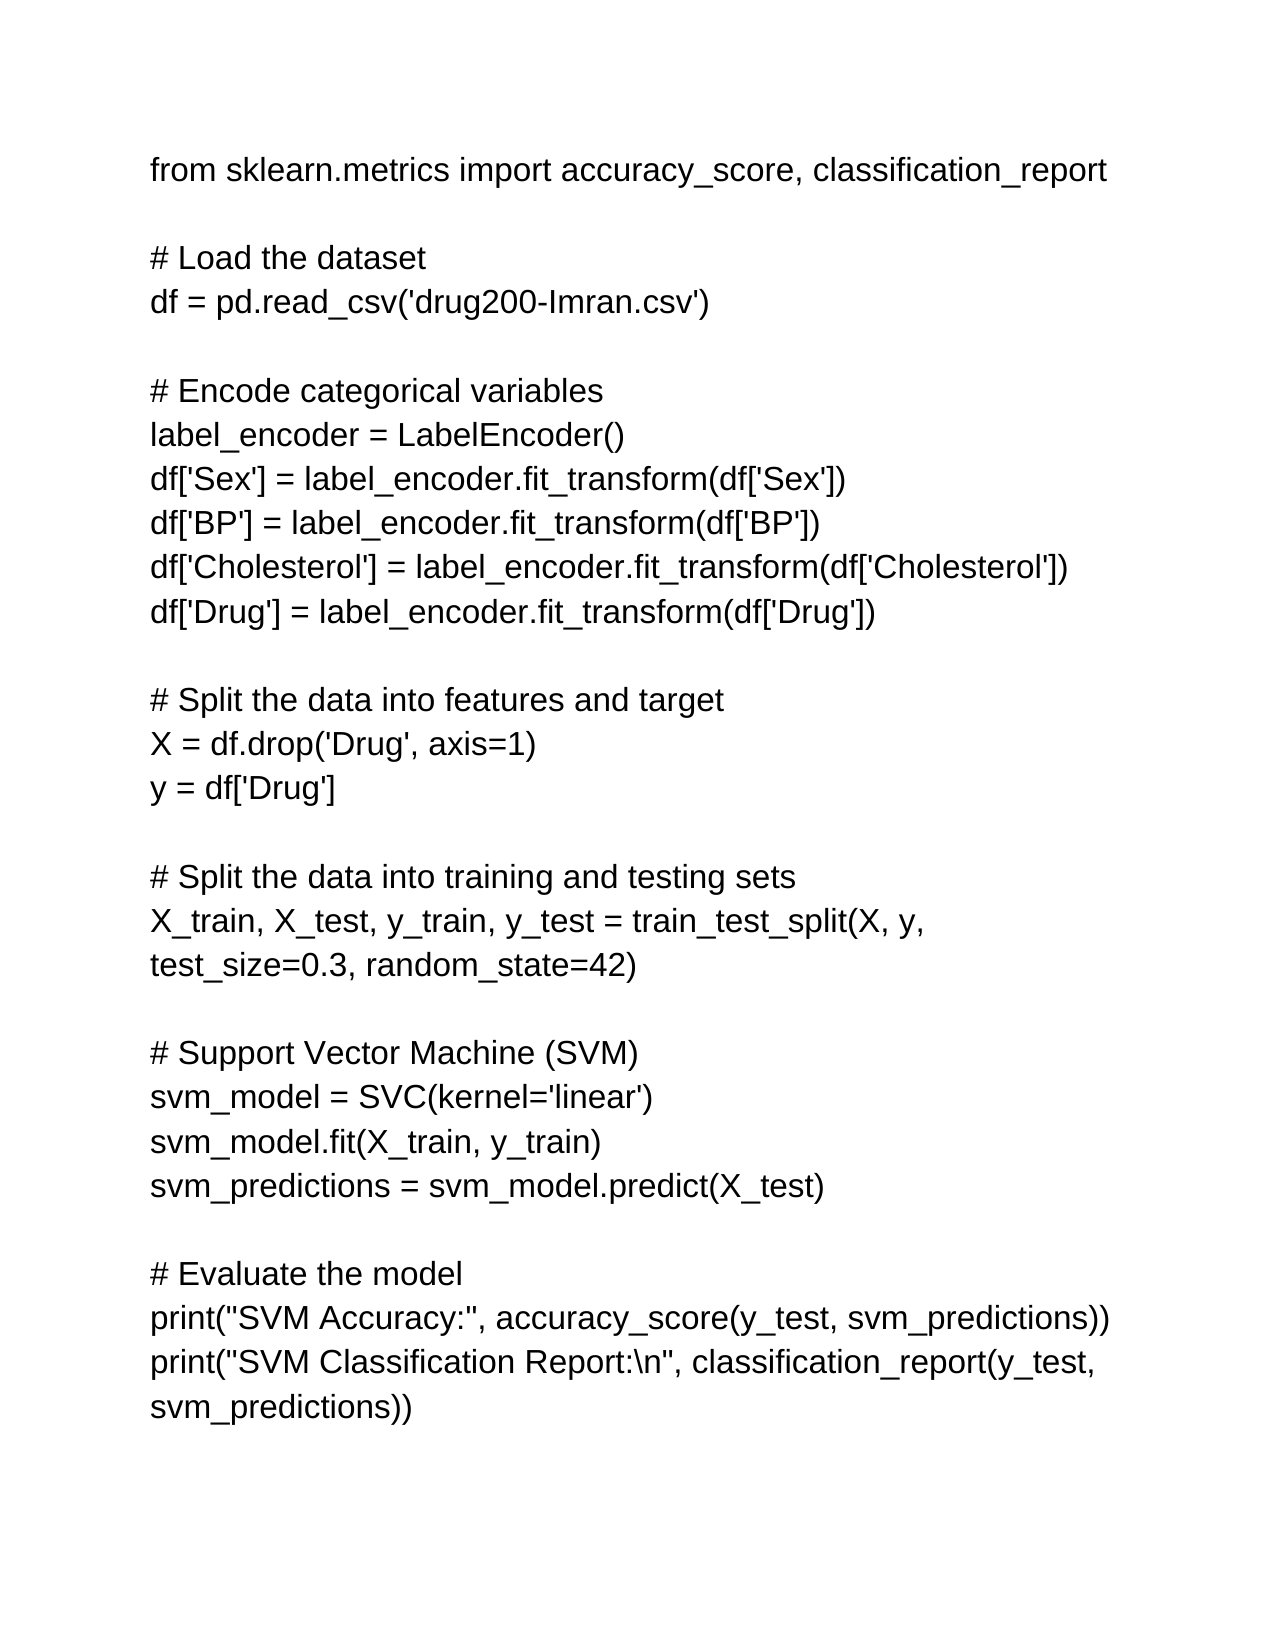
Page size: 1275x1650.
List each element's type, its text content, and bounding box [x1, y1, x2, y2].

text X = df.drop('Drug', axis=1) [150, 724, 1125, 763]
text from sklearn.metrics import accuracy_score, classification_report [150, 150, 1125, 188]
text # Encode categorical variables [150, 371, 1125, 409]
text df['Drug'] = label_encoder.fit_transform(df['Drug']) [150, 592, 1125, 630]
text print("SVM Classification Report:\n", classification_report(y_test, svm_predictions)) [150, 1342, 1125, 1425]
text X_train, X_test, y_train, y_test = train_test_split(X, y, test_size=0.3, random_state=42) [150, 901, 1125, 983]
text print("SVM Accuracy:", accuracy_score(y_test, svm_predictions)) [150, 1298, 1125, 1337]
text # Split the data into training and testing sets [150, 857, 1125, 895]
text # Load the dataset [150, 238, 1125, 277]
text svm_predictions = svm_model.predict(X_test) [150, 1166, 1125, 1204]
text # Support Vector Machine (SVM) [150, 1033, 1125, 1072]
text y = df['Drug'] [150, 768, 1125, 807]
text df['Cholesterol'] = label_encoder.fit_transform(df['Cholesterol']) [150, 547, 1125, 586]
text svm_model = SVC(kernel='linear') [150, 1077, 1125, 1116]
text df['BP'] = label_encoder.fit_transform(df['BP']) [150, 503, 1125, 542]
text df = pd.read_csv('drug200-Imran.csv') [150, 282, 1125, 321]
text # Evaluate the model [150, 1254, 1125, 1293]
text label_encoder = LabelEncoder() [150, 415, 1125, 453]
text # Split the data into features and target [150, 680, 1125, 718]
text df['Sex'] = label_encoder.fit_transform(df['Sex']) [150, 459, 1125, 498]
text svm_model.fit(X_train, y_train) [150, 1122, 1125, 1160]
